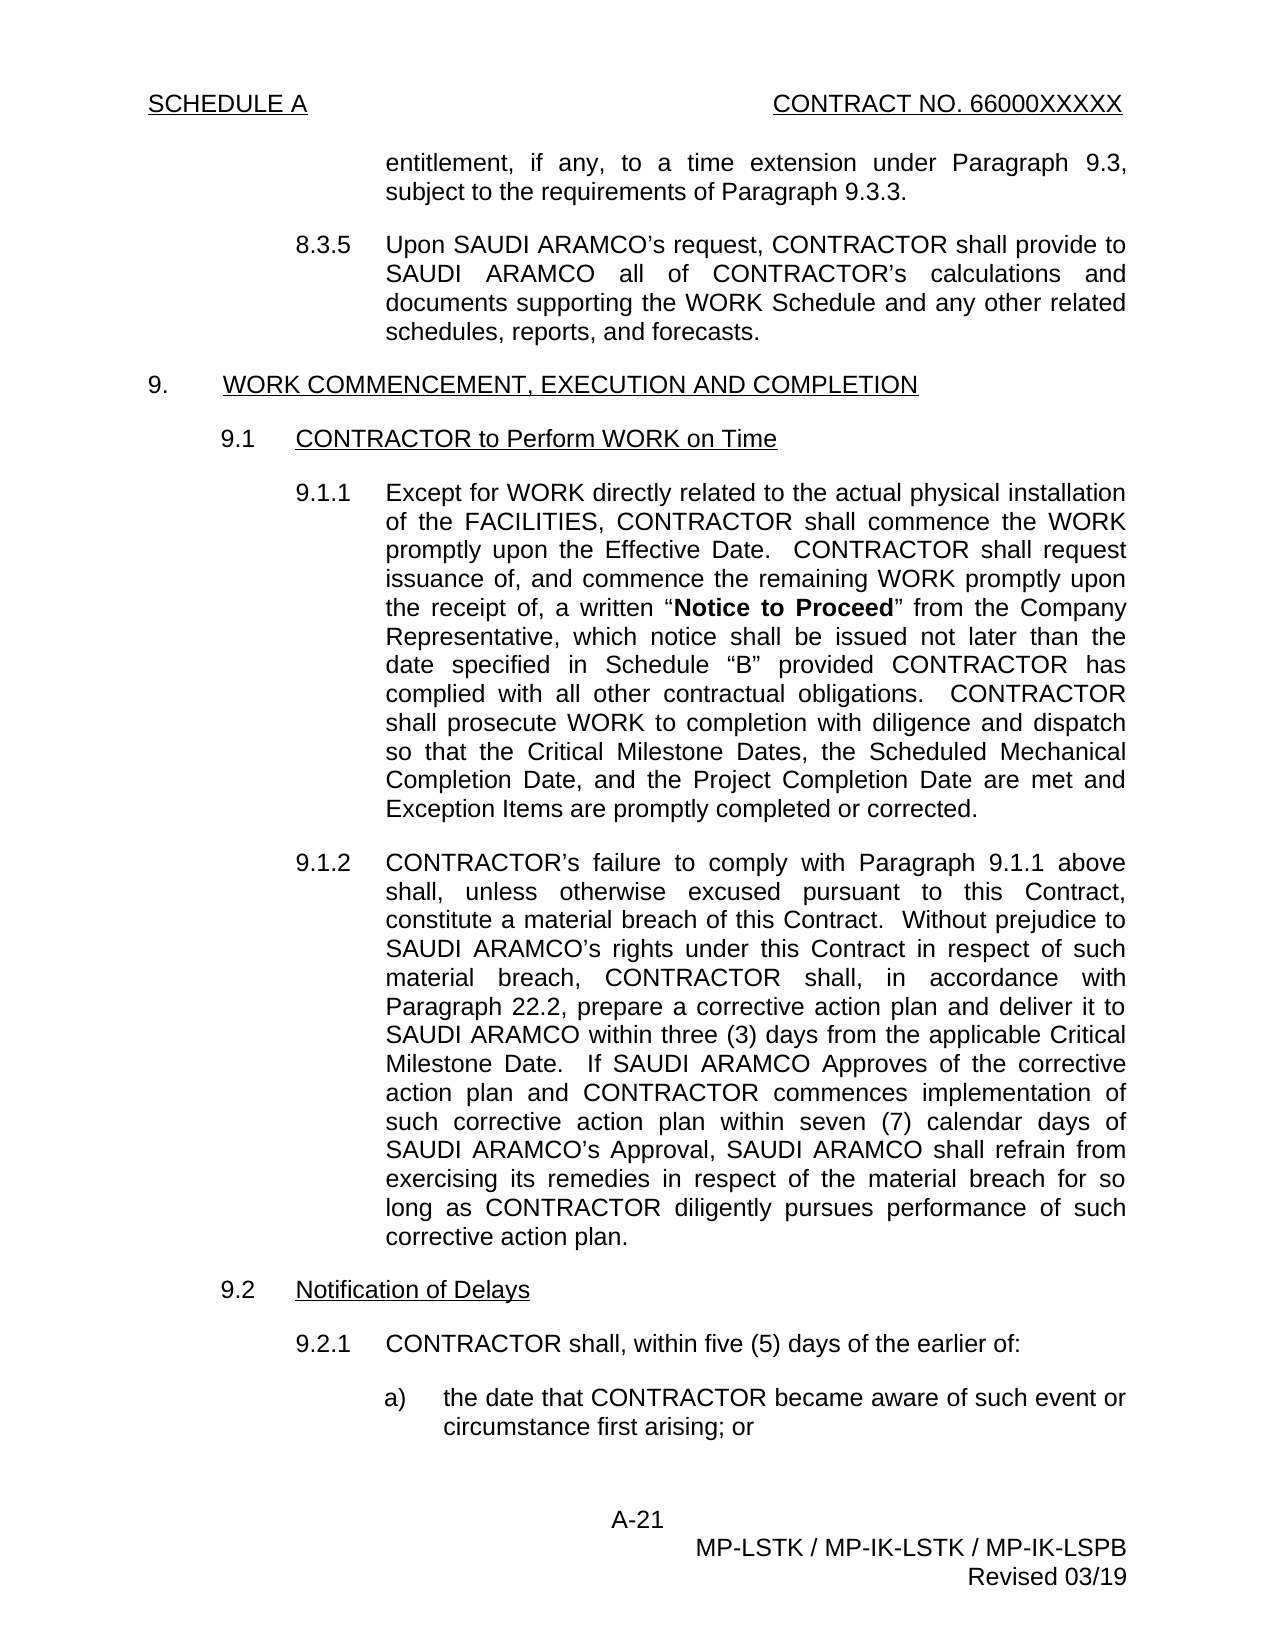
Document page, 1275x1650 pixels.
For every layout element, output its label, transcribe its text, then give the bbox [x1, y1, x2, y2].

text Upon SAUDI ARAMCO’s request, CONTRACTOR shall provide to SAUDI ARAMCO all of CONTRACTOR’s calculations and documents supporting the WORK Schedule and any other related schedules, reports, and forecasts. [295, 230, 1127, 345]
text CONTRACTOR’s failure to comply with Paragraph 9.1.1 above shall, unless otherwise excused pursuant to this Contract, constitute a material breach of this Contract. Without prejudice to SAUDI ARAMCO’s rights under this Contract in respect of such material breach, CONTRACTOR shall, in accordance with Paragraph 22.2, prepare a corrective action plan and deliver it to SAUDI ARAMCO within three (3) days from the applicable Critical Milestone Date. If SAUDI ARAMCO Approves of the corrective action plan and CONTRACTOR commences implementation of such corrective action plan within seven (7) calendar days of SAUDI ARAMCO’s Approval, SAUDI ARAMCO shall refrain from exercising its remedies in respect of the material breach for so long as CONTRACTOR diligently pursues performance of such corrective action plan. [295, 848, 1127, 1250]
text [295, 148, 1127, 205]
text Notification of Delays [220, 1275, 1127, 1304]
text WORK Commencement, EXECUTION and Completion [148, 370, 1127, 399]
text Except for WORK directly related to the actual physical installation of the FACILITIES, CONTRACTOR shall commence the WORK promptly upon the Effective Date. CONTRACTOR shall request issuance of, and commence the remaining WORK promptly upon the receipt of, a written “Notice to Proceed” from the Company Representative, which notice shall be issued not later than the date specified in Schedule “B” provided CONTRACTOR has complied with all other contractual obligations. CONTRACTOR shall prosecute WORK to completion with diligence and dispatch so that the Critical Milestone Dates, the Scheduled Mechanical Completion Date, and the Project Completion Date are met and Exception Items are promptly completed or corrected. [295, 478, 1127, 823]
text CONTRACTOR shall, within five (5) days of the earlier of: [295, 1329, 1127, 1358]
text CONTRACTOR to Perform WORK on Time [220, 424, 1127, 453]
text the date that CONTRACTOR became aware of such event or circumstance first arising; or [384, 1383, 1127, 1440]
